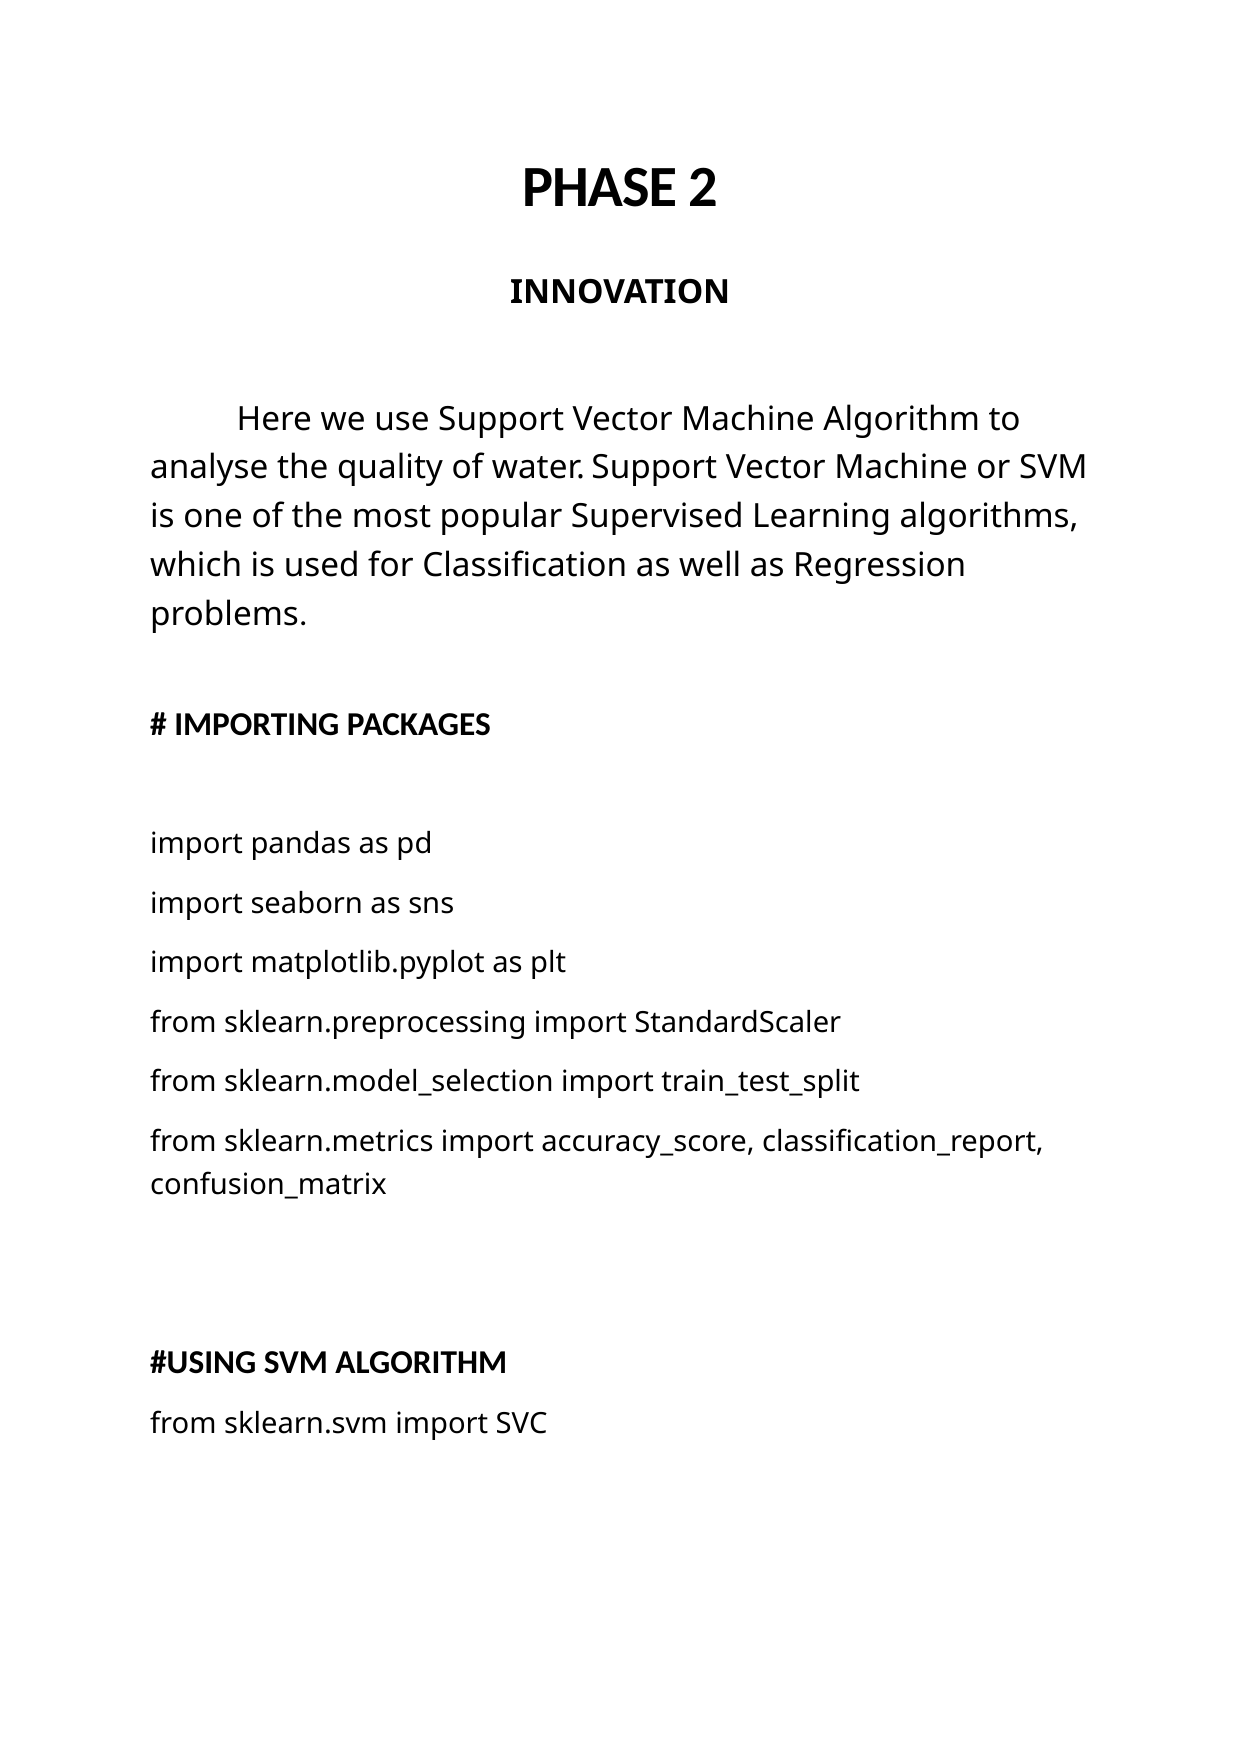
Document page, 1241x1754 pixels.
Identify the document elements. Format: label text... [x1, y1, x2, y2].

text from sklearn.svm import SVC [150, 1402, 1090, 1442]
text from sklearn.model_selection import train_test_split [150, 1061, 1090, 1100]
text from sklearn.preprocessing import StandardScaler [150, 1001, 1090, 1041]
text import pandas as pd [150, 823, 1090, 862]
title PHASE 2 [150, 150, 1090, 221]
text import matplotlib.pyplot as plt [150, 942, 1090, 981]
text #USING SVM ALGORITHM [150, 1341, 1090, 1382]
text # IMPORTING PACKAGES [150, 703, 1090, 743]
text Here we use Support Vector Machine Algorithm to analyse the quality of water. Support Vector Machine or SVM is one of the most popular Supervised Learning algorithms, which is used for Classification as well as Regression problems. [150, 394, 1090, 636]
text from sklearn.metrics import accuracy_score, classification_report, confusion_matrix [150, 1120, 1090, 1203]
text INNOVATION [150, 268, 1090, 313]
text import seaborn as sns [150, 882, 1090, 922]
